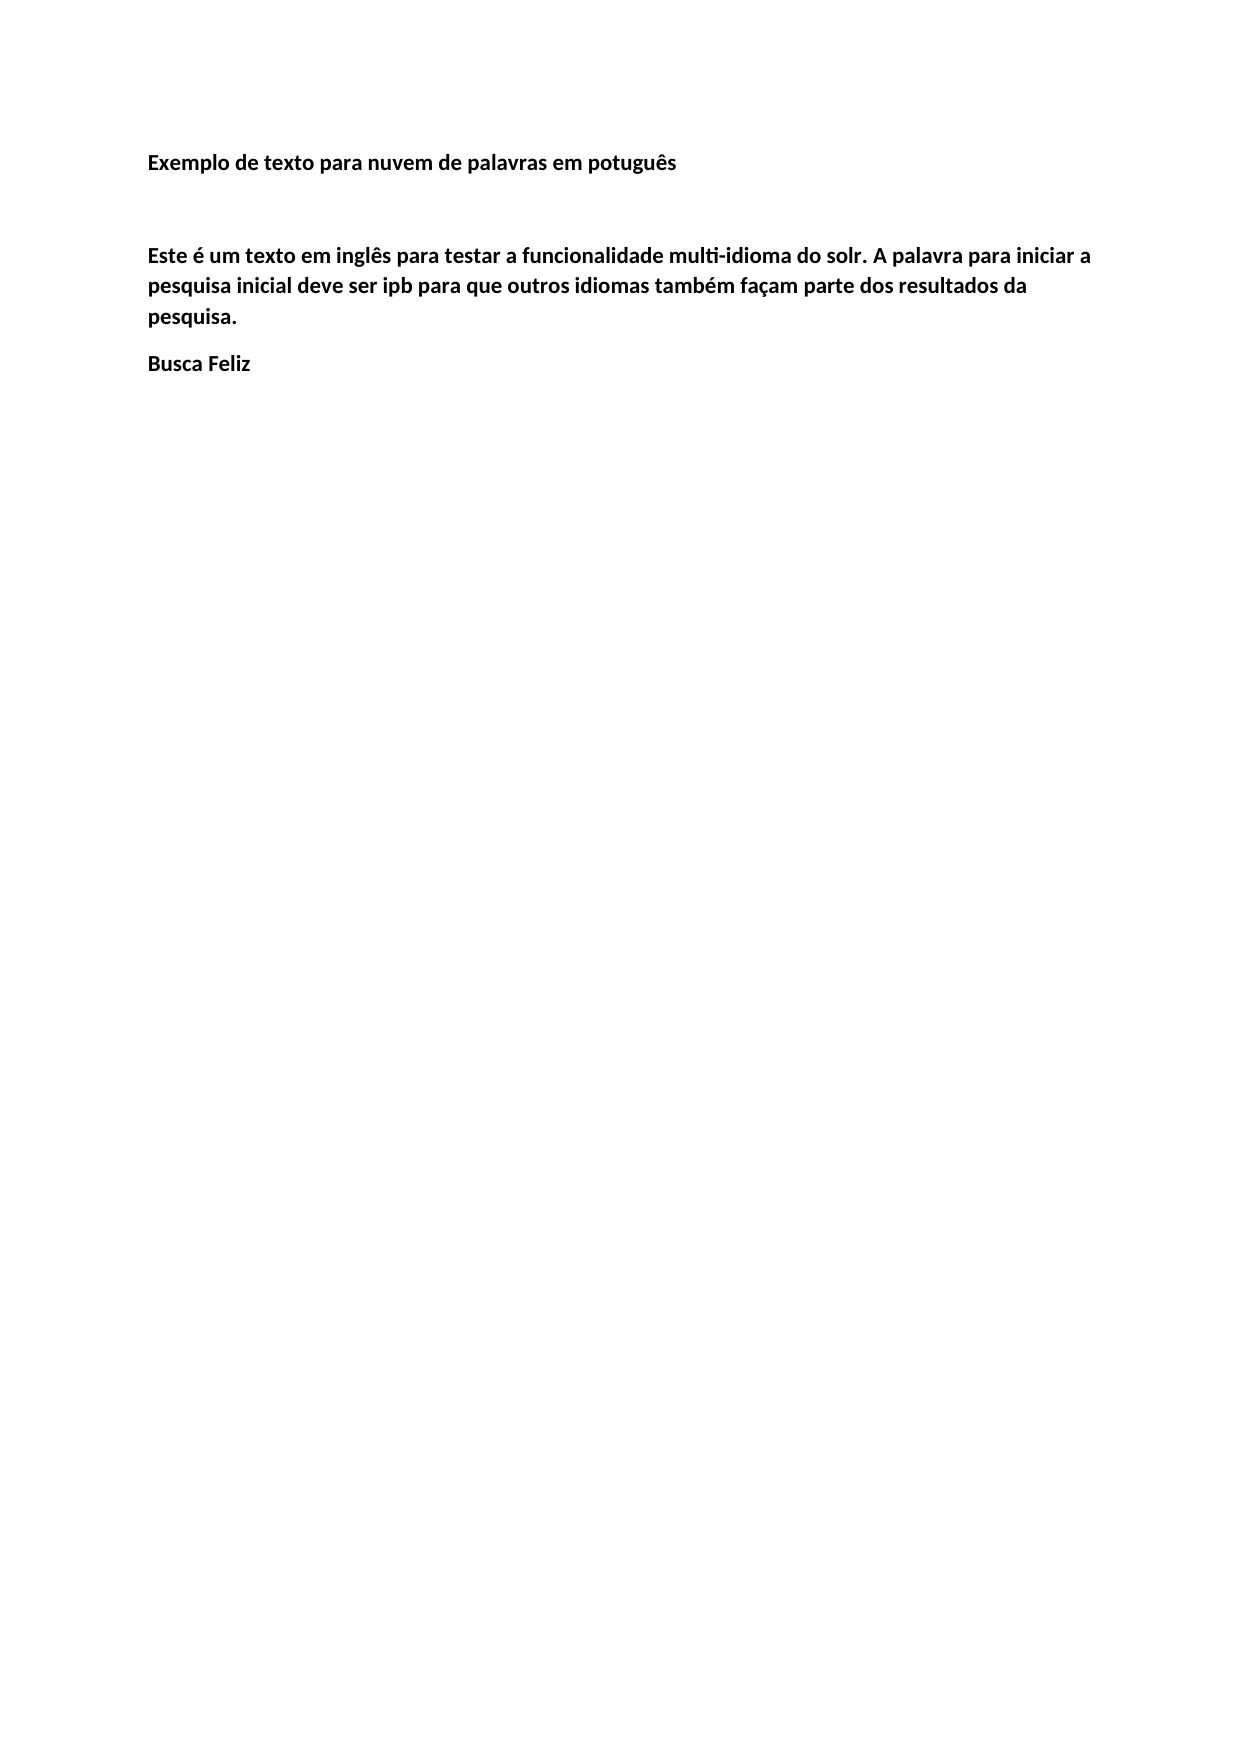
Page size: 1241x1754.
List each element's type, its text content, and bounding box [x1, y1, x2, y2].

text Busca Feliz [148, 349, 1093, 377]
text Exemplo de texto para nuvem de palavras em potuguês [148, 148, 1093, 176]
text Este é um texto em inglês para testar a funcionalidade multi-idioma do solr. A palavra para iniciar a pesquisa inicial deve ser ipb para que outros idiomas também façam parte dos resultados da pesquisa. [148, 241, 1093, 330]
